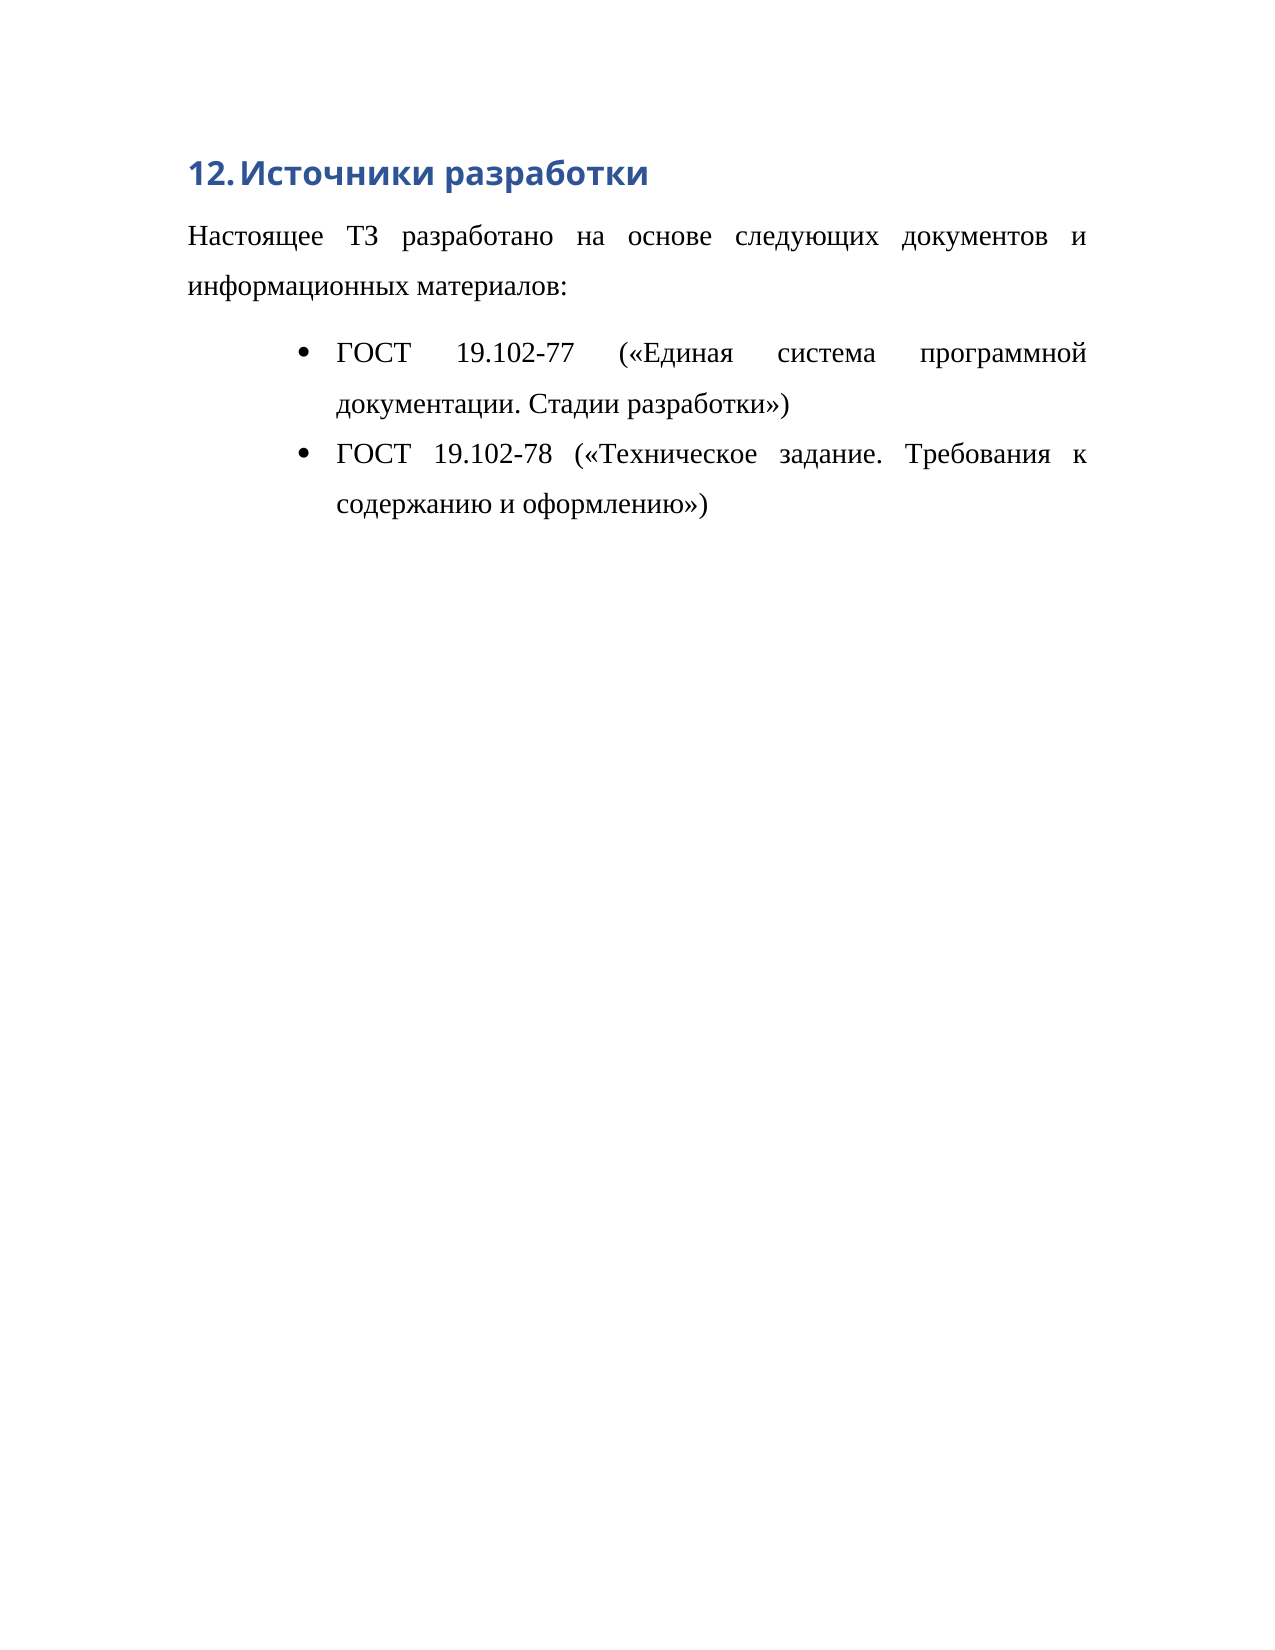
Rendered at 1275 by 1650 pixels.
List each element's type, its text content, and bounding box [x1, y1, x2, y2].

text Настоящее ТЗ разработано на основе следующих документов и информационных материалов: [187, 218, 1087, 302]
list ГОСТ 19.102-78 («Техническое задание. Требования к содержанию и оформлению») [299, 436, 1087, 520]
subtitle Источники разработки [187, 150, 1087, 195]
list ГОСТ 19.102-77 («Единая система программной документации. Стадии разработки») [299, 335, 1087, 419]
